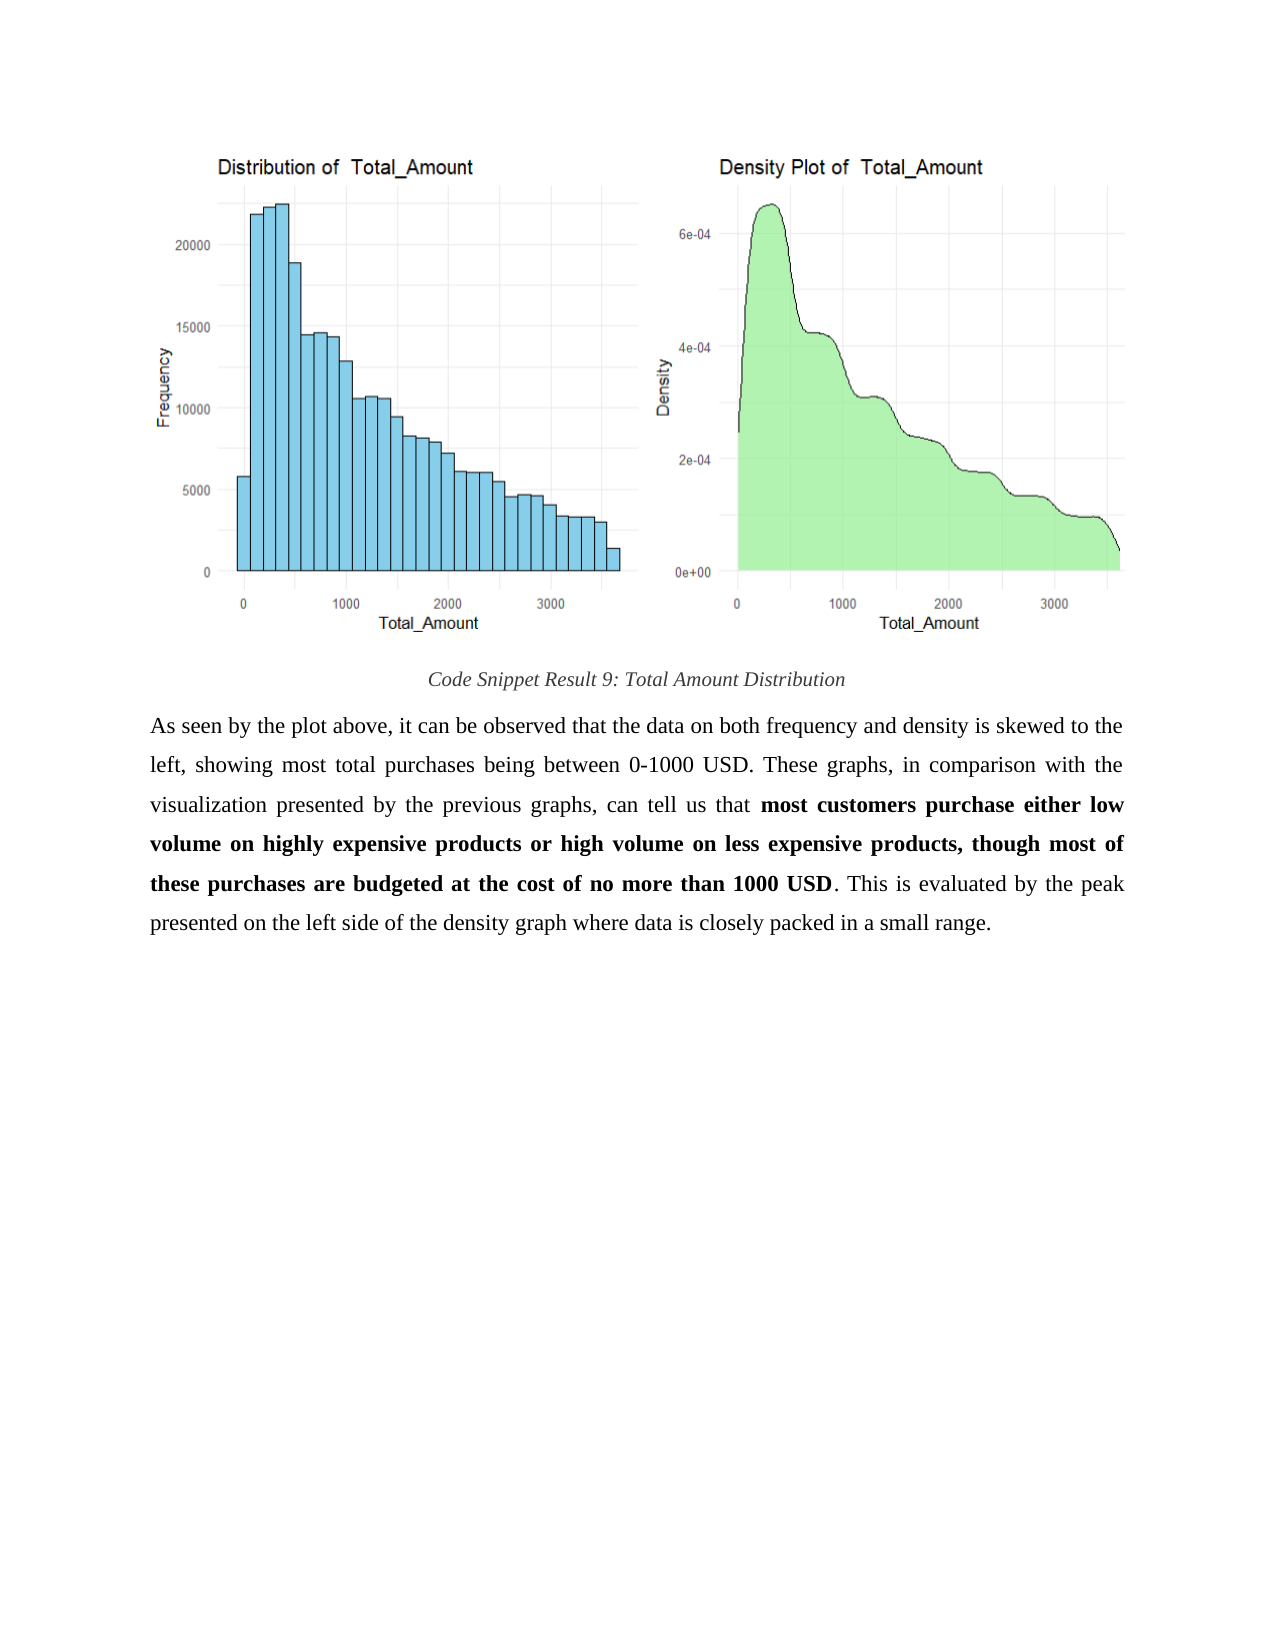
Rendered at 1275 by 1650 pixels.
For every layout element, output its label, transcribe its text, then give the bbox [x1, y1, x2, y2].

picture [150, 150, 1125, 637]
text As seen by the plot above, it can be observed that the data on both frequency and density is skewed to the left, showing most total purchases being between 0-1000 USD. These graphs, in comparison with the visualization presented by the previous graphs, can tell us that most customers purchase either low volume on highly expensive products or high volume on less expensive products, though most of these purchases are budgeted at the cost of no more than 1000 USD. This is evaluated by the peak presented on the left side of the density graph where data is closely packed in a small range. [150, 712, 1125, 935]
text Code Snippet Result 9: Total Amount Distribution [150, 667, 1125, 691]
